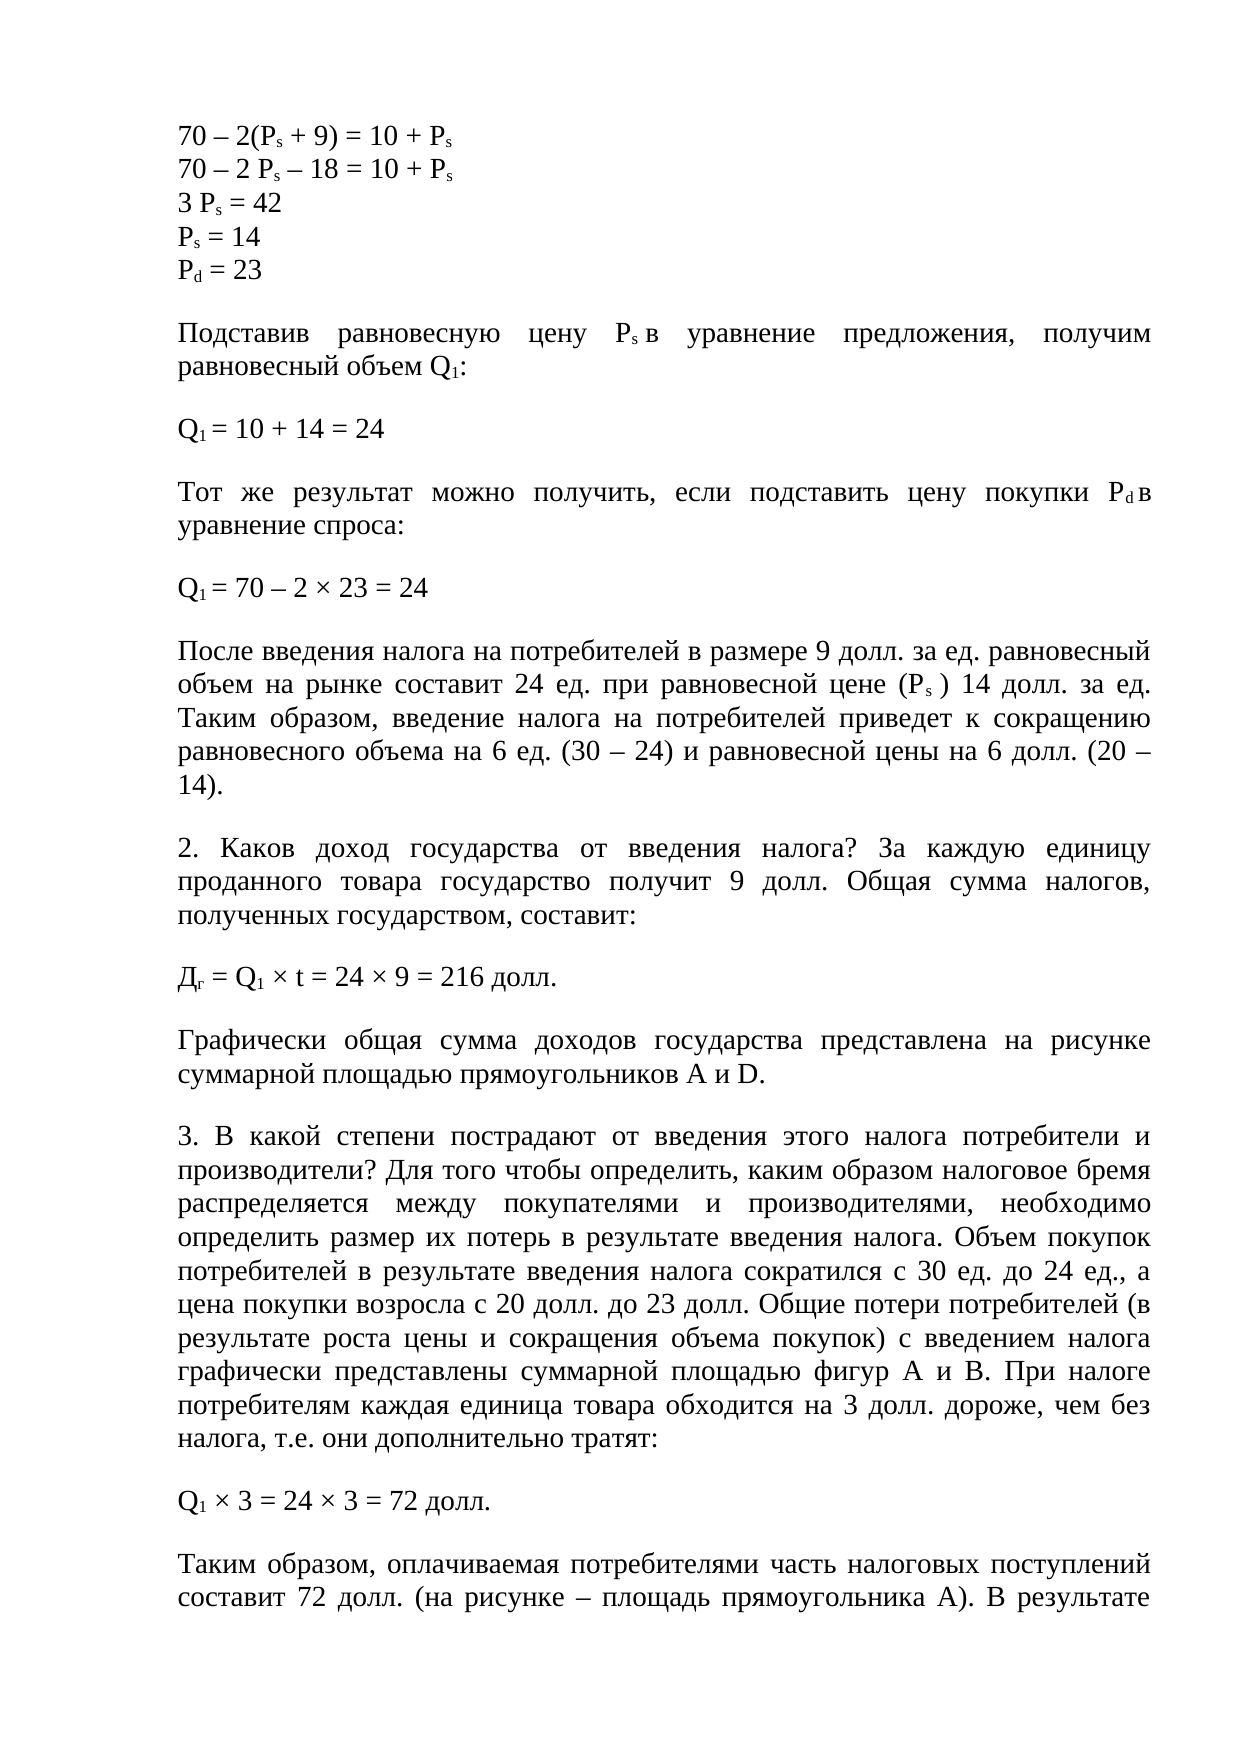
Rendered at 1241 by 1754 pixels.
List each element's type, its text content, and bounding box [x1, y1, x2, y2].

text Q1 = 10 + 14 = 24 [177, 411, 1152, 445]
text Подставив равновесную цену Ps в уравнение предложения, получим равновесный объем Q1: [177, 315, 1152, 382]
text Q1 = 70 – 2 × 23 = 24 [177, 570, 1152, 604]
text Графически общая сумма доходов государства представлена на рисунке суммарной площадью прямоугольников A и D. [177, 1022, 1152, 1089]
text Тот же результат можно получить, если подставить цену покупки Pd в уравнение спроса: [177, 474, 1152, 541]
text Q1 × 3 = 24 × 3 = 72 долл. [177, 1483, 1152, 1517]
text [177, 1546, 1152, 1613]
text После введения налога на потребителей в размере 9 долл. за ед. равновесный объем на рынке составит 24 ед. при равновесной цене (Ps ) 14 долл. за ед. Таким образом, введение налога на потребителей приведет к сокращению равновесного объема на 6 ед. (30 – 24) и равновесной цены на 6 долл. (20 – 14). [177, 633, 1152, 801]
text Дг = Q1 × t = 24 × 9 = 216 долл. [177, 959, 1152, 993]
text 2. Каков доход государства от введения налога? За каждую единицу проданного товара государство получит 9 долл. Общая сумма налогов, полученных государством, составит: [177, 830, 1152, 930]
text 70 – 2(Ps + 9) = 10 + Ps 70 – 2 Ps – 18 = 10 + Ps 3 Ps = 42 Ps = 14 Pd = 23 [177, 118, 1152, 286]
text 3. В какой степени пострадают от введения этого налога потребители и производители? Для того чтобы определить, каким образом налоговое бремя распределяется между покупателями и производителями, необходимо определить размер их потерь в результате введения налога. Объем покупок потребителей в результате введения налога сократился с 30 ед. до 24 ед., а цена покупки возросла с 20 долл. до 23 долл. Общие потери потребителей (в результате роста цены и сокращения объема покупок) с введением налога графически представлены суммарной площадью фигур А и В. При налоге потребителям каждая единица товара обходится на 3 долл. дороже, чем без налога, т.е. они дополнительно тратят: [177, 1118, 1152, 1454]
